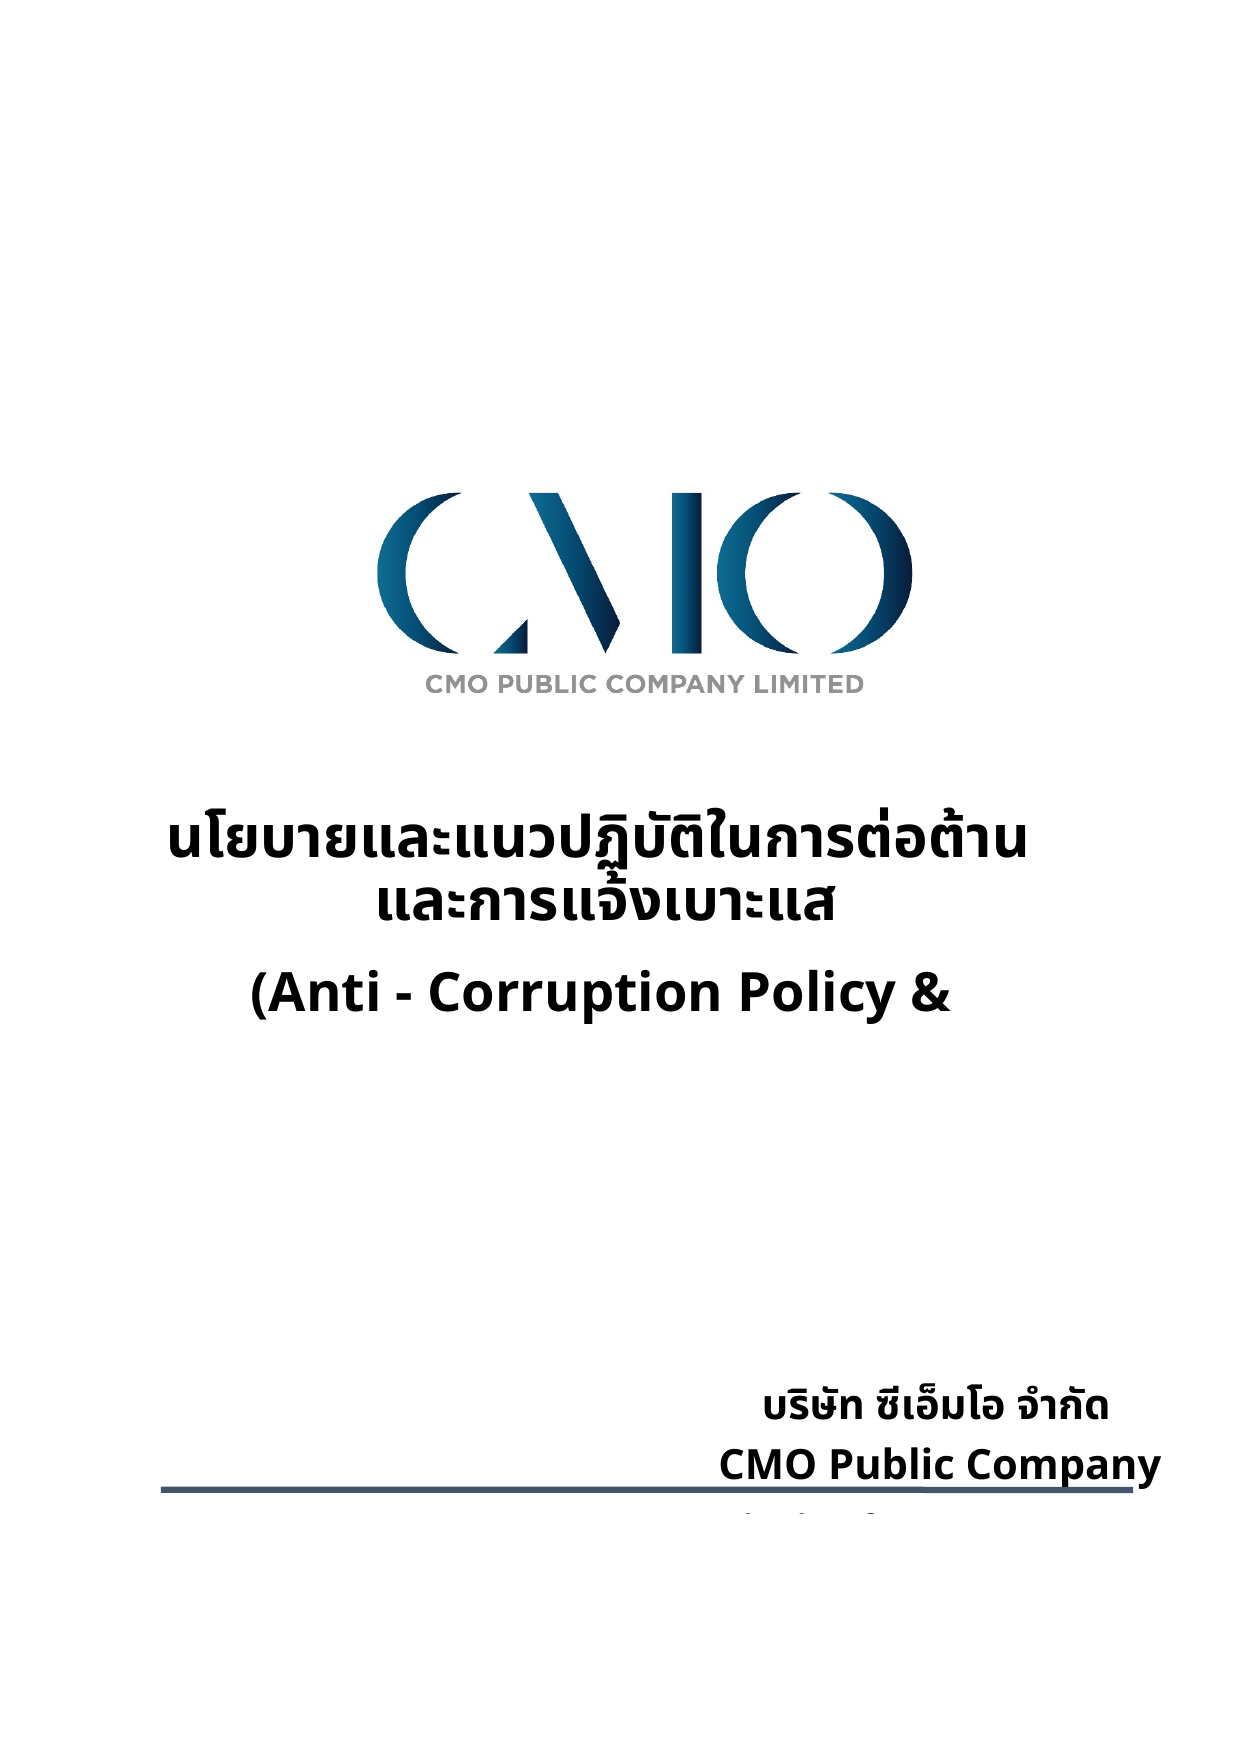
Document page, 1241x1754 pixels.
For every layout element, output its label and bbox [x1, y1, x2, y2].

picture [296, 418, 993, 767]
